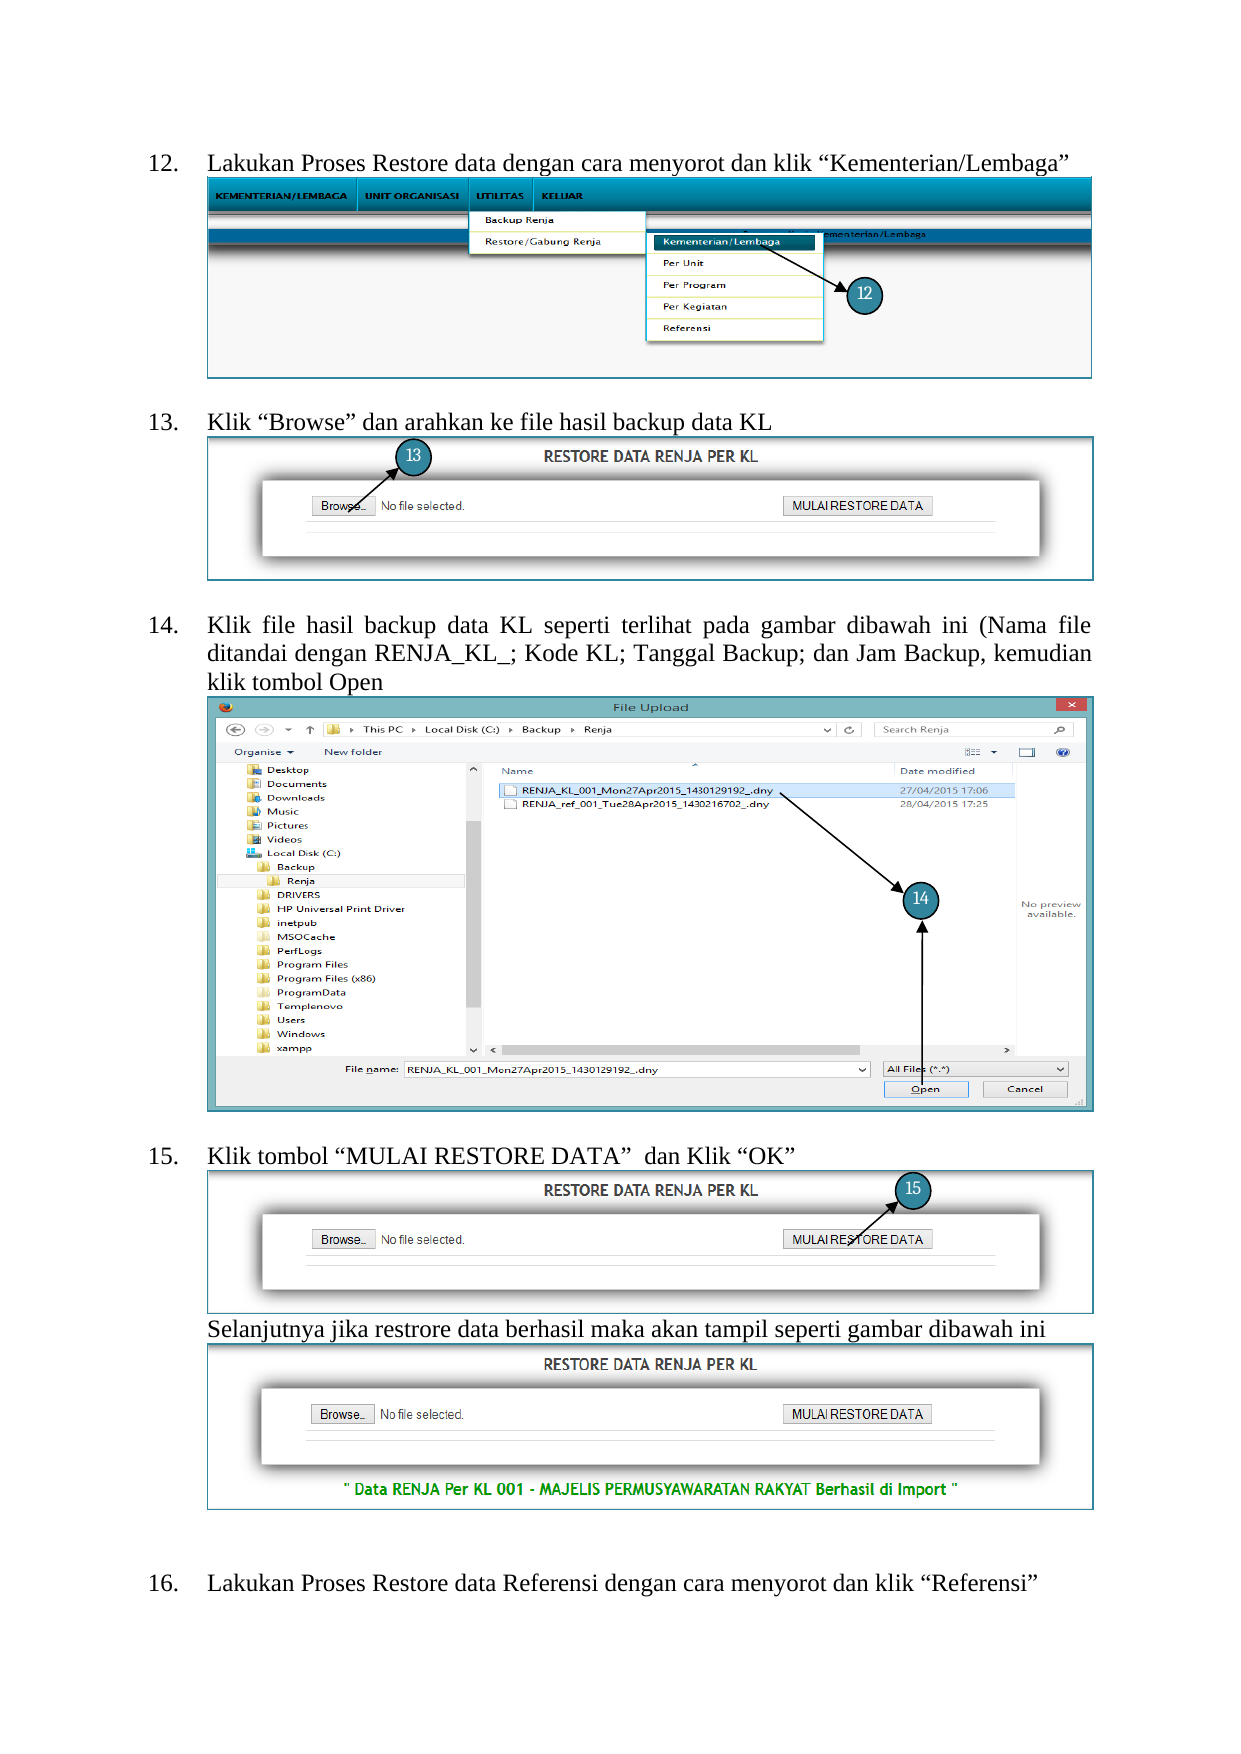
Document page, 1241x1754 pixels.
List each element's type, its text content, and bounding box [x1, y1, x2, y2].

picture [208, 212, 467, 228]
picture [230, 194, 240, 198]
picture [208, 698, 1092, 1110]
list Lakukan Proses Restore data dengan cara menyorot dan klik “Kementerian/Lembaga” [148, 148, 1092, 176]
picture [208, 1171, 1092, 1313]
list Selanjutnya jika restrore data berhasil maka akan tampil seperti gambar dibawah ini [207, 1314, 1092, 1343]
list Klik tombol “MULAI RESTORE DATA” dan Klik “OK” [148, 1141, 1092, 1169]
picture [208, 212, 1091, 377]
list Klik “Browse” dan arahkan ke file hasil backup data KL [148, 407, 1092, 436]
list Klik file hasil backup data KL seperti terlihat pada gambar dibawah ini (Nama file ditandai dengan RENJA_KL_; Kode KL; Tanggal Backup; dan Jam Backup, kemudian klik tombol Open [148, 610, 1092, 696]
picture [208, 1345, 1092, 1509]
list Lakukan Proses Restore data Referensi dengan cara menyorot dan klik “Referensi” [148, 1568, 1092, 1596]
picture [208, 438, 1092, 579]
